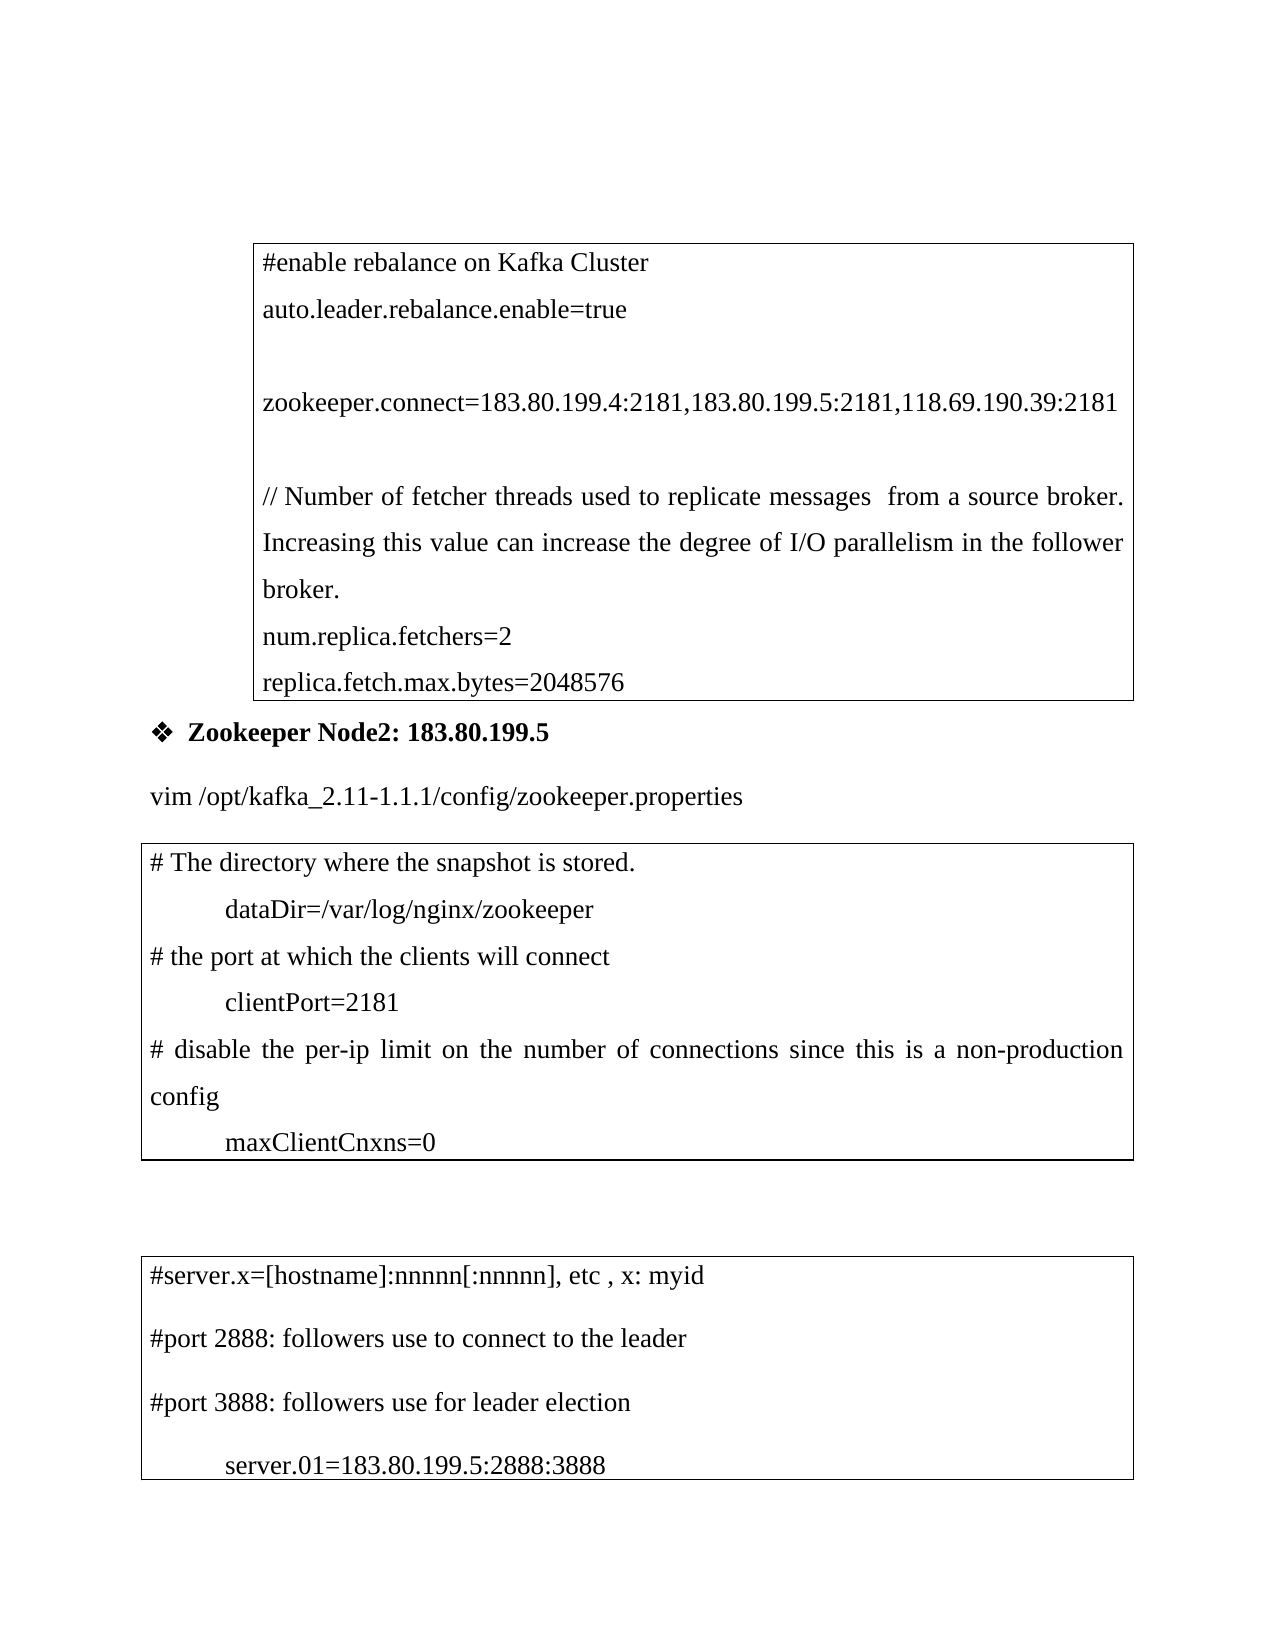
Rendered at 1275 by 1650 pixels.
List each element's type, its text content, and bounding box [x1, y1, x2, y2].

list clientPort=2181 [142, 983, 1133, 1017]
list #enable rebalance on Kafka Cluster [254, 244, 1133, 278]
text #port 3888: followers use for leader election [142, 1383, 1133, 1417]
list server.01=183.80.199.5:2888:3888 [142, 1446, 1133, 1479]
list zookeeper.connect=183.80.199.4:2181,183.80.199.5:2181,118.69.190.39:2181 [254, 383, 1133, 418]
list num.replica.fetchers=2 [254, 617, 1133, 651]
list dataDir=/var/log/nginx/zookeeper [142, 890, 1133, 924]
text #server.x=[hostname]:nnnnn[:nnnnn], etc , x: myid [142, 1257, 1133, 1290]
text vim /opt/kafka_2.11-1.1.1/config/zookeeper.properties [150, 780, 1125, 811]
text #port 2888: followers use to connect to the leader [142, 1319, 1133, 1354]
list # disable the per-ip limit on the number of connections since this is a non-production config [142, 1030, 1133, 1111]
list Zookeeper Node2: 183.80.199.5 [150, 716, 1125, 747]
list replica.fetch.max.bytes=2048576 [254, 663, 1133, 700]
list # the port at which the clients will connect [142, 936, 1133, 971]
list // Number of fetcher threads used to replicate messages from a source broker. Increasing this value can increase the degree of I/O parallelism in the follower broker. [254, 477, 1133, 604]
list maxClientCnxns=0 [142, 1123, 1133, 1159]
list # The directory where the snapshot is stored. [142, 844, 1133, 877]
list auto.leader.rebalance.enable=true [254, 290, 1133, 324]
